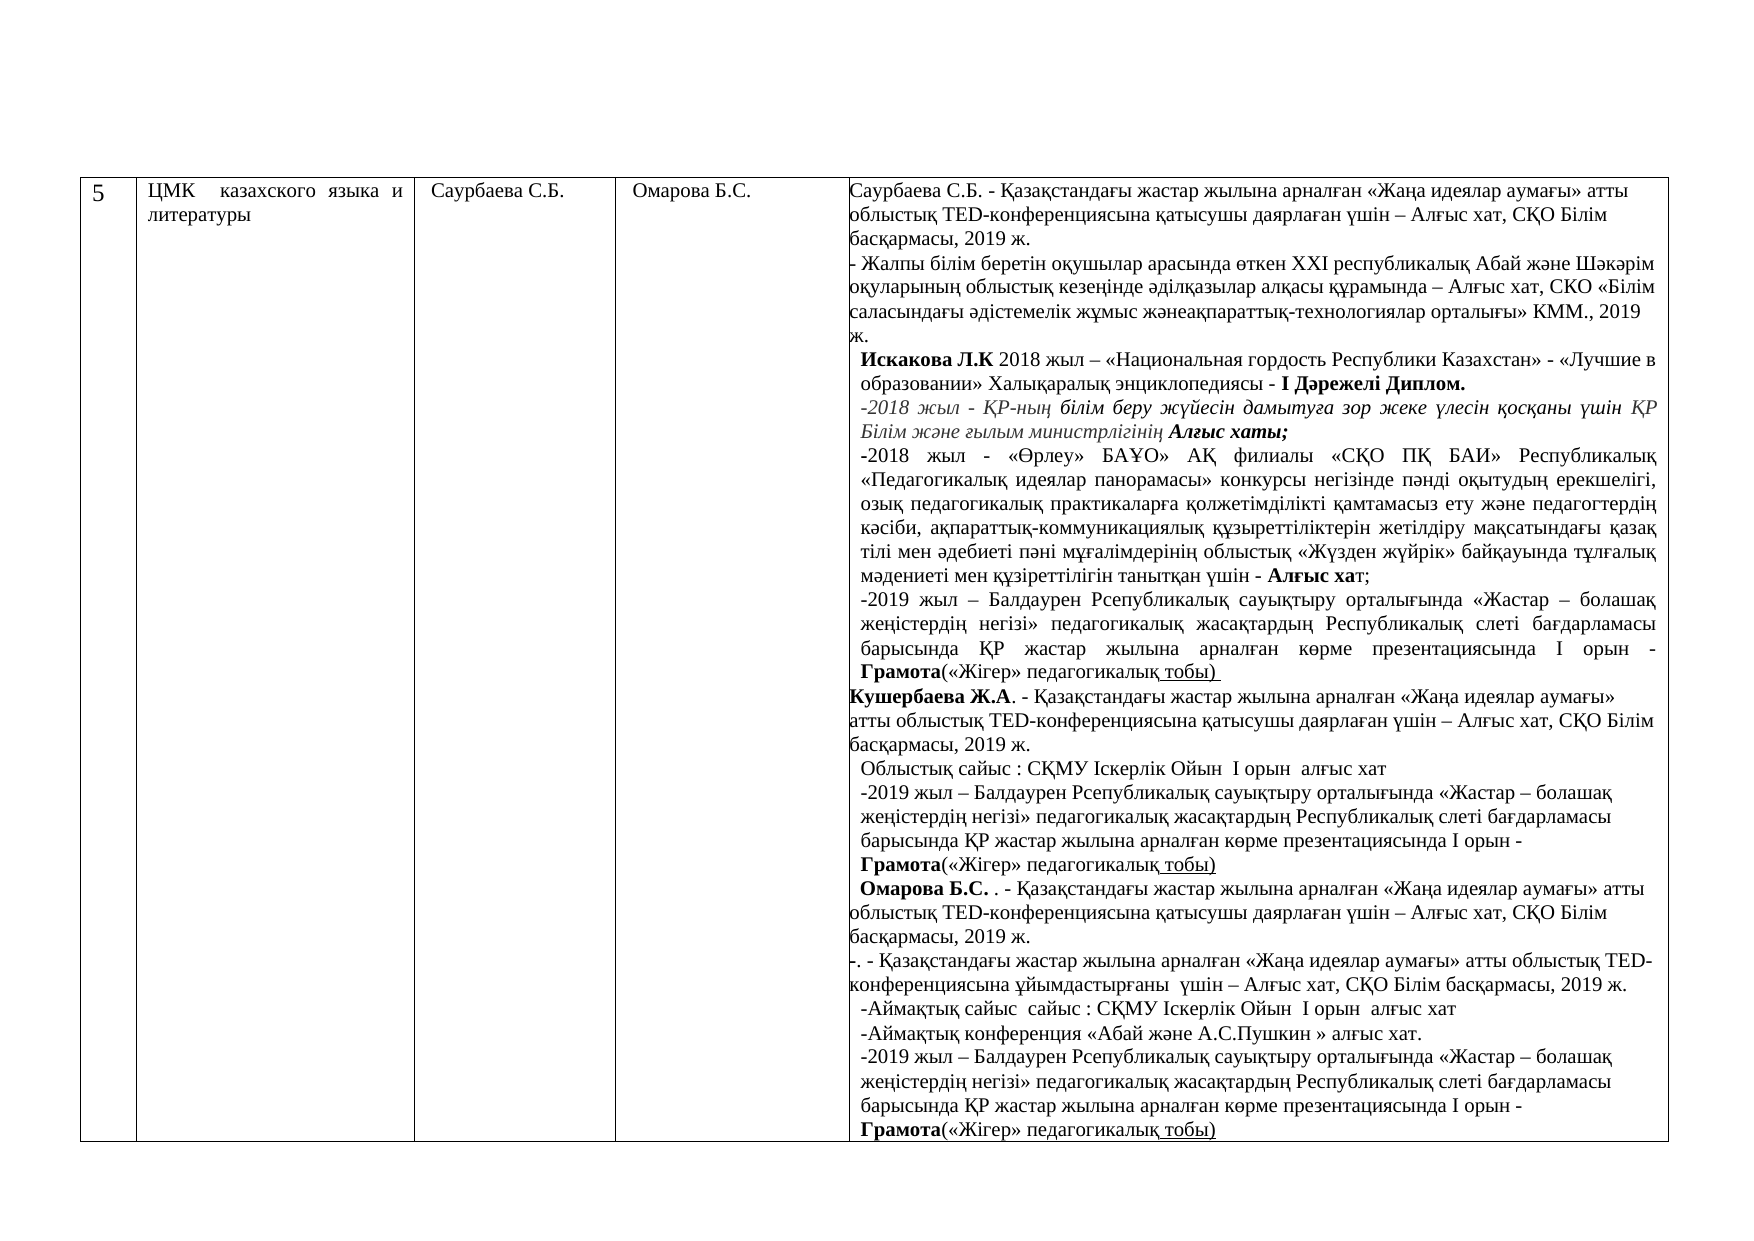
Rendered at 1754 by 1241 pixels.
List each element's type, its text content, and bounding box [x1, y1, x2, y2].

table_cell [137, 178, 414, 1141]
table_cell Омарова Б.С. [616, 178, 849, 1141]
table_cell 5 [81, 178, 136, 1141]
table_cell Саурбаева С.Б. [415, 178, 615, 1141]
